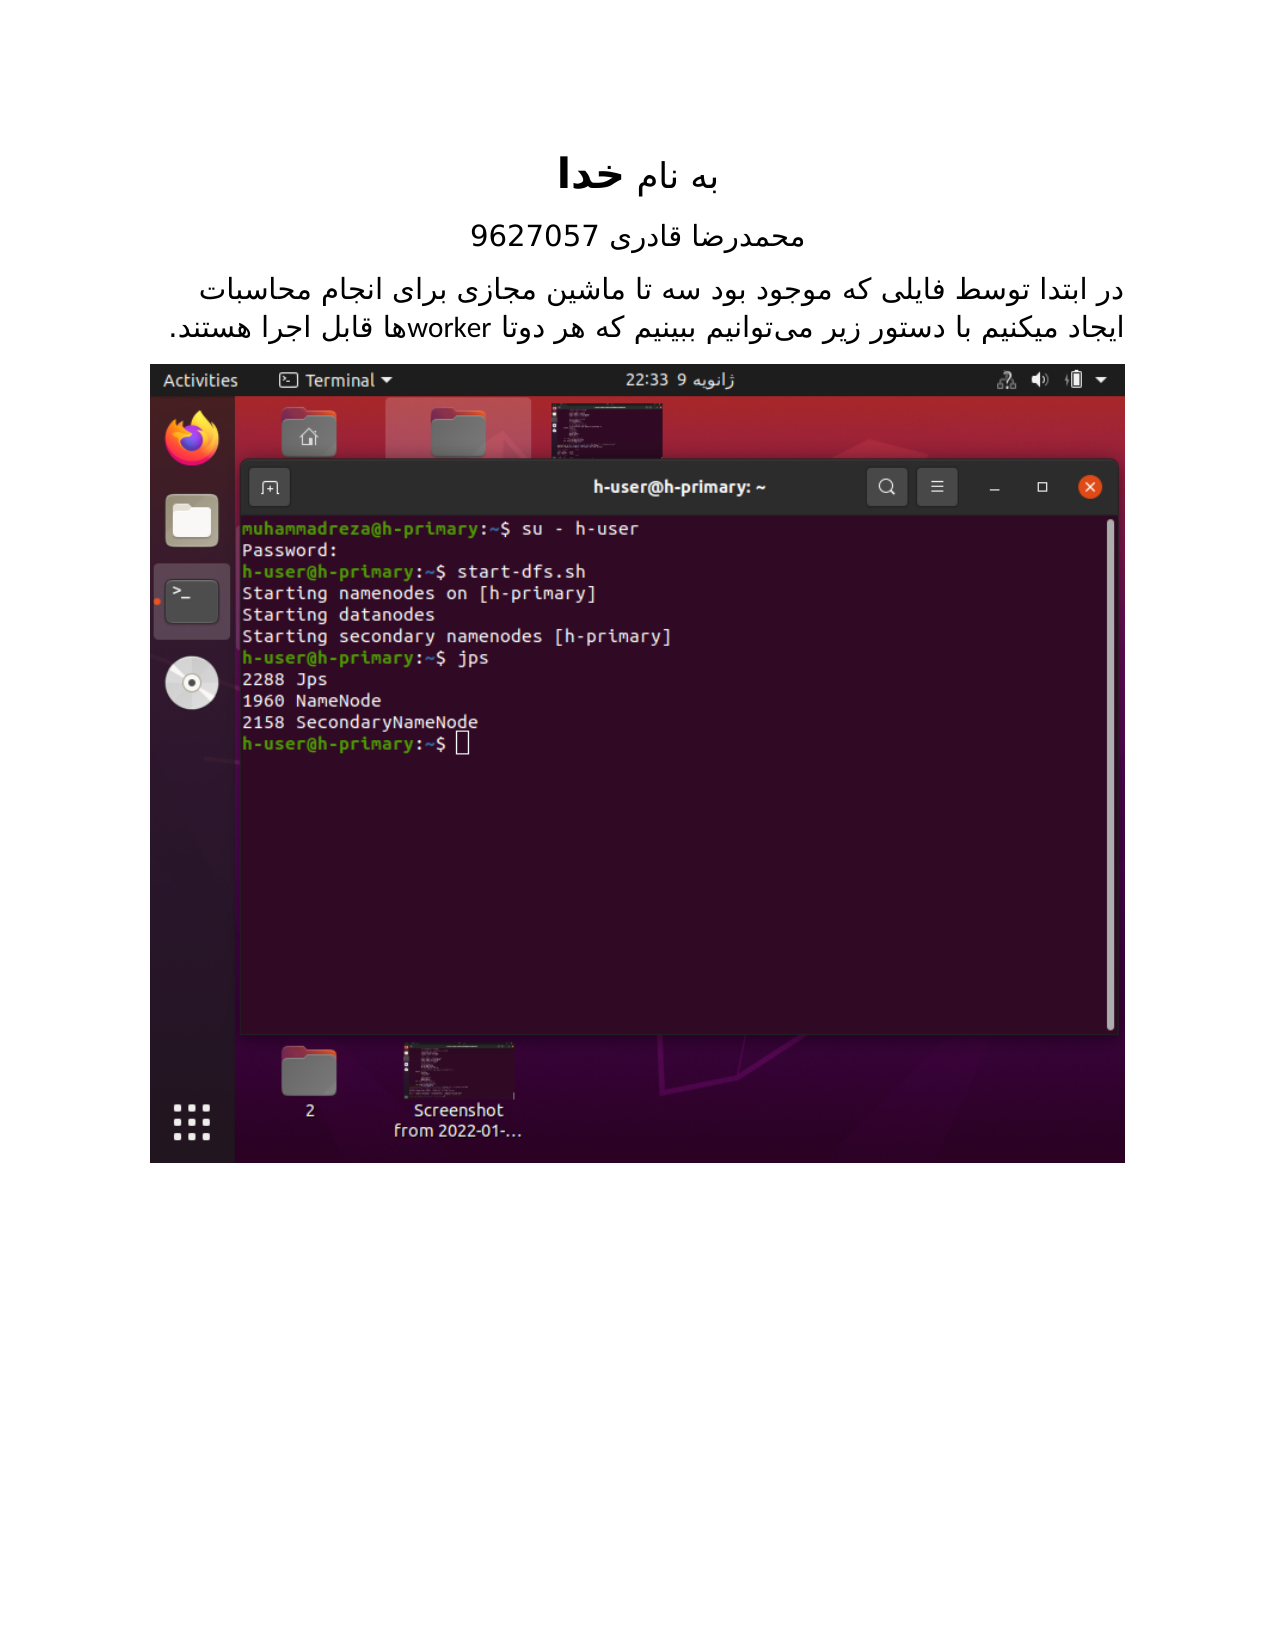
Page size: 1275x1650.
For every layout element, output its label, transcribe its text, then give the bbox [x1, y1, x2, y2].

text محمدرضا قادری 9627057 [150, 219, 1125, 253]
picture [150, 364, 1125, 1163]
text به نام خدا [150, 150, 1125, 198]
text در ابتدا توسط فایلی که موجود بود سه تا ماشین مجازی برای انجام محاسبات ایجاد میکنیم با دستور زیر می‌توانیم ببینیم که هر دوتا workerها قابل اجرا هستند. [150, 272, 1125, 345]
